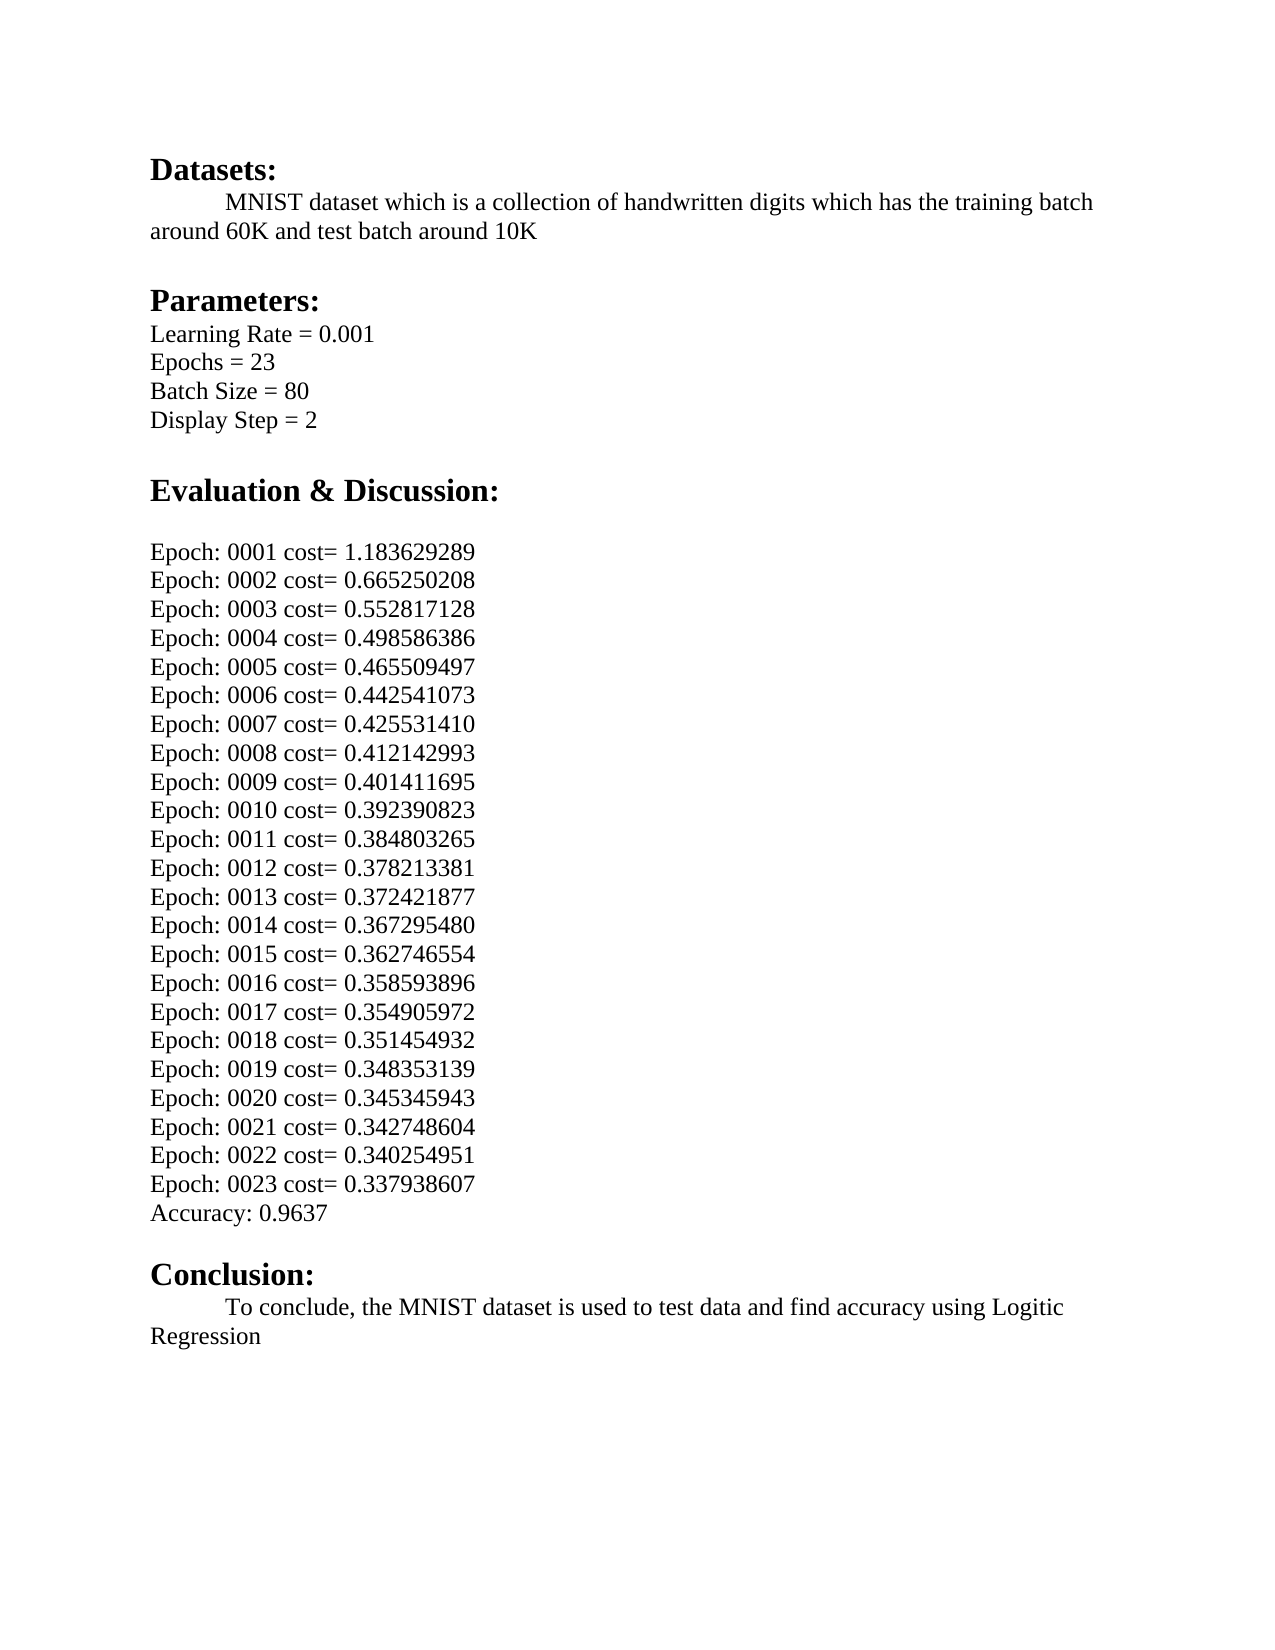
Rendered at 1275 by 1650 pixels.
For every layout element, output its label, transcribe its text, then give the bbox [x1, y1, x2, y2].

text Parameters: [150, 282, 1125, 319]
text Learning Rate = 0.001 Epochs = 23 Batch Size = 80 Display Step = 2 [150, 319, 1125, 434]
text Epoch: 0009 cost= 0.401411695 [150, 767, 1125, 795]
text Epoch: 0016 cost= 0.358593896 [150, 968, 1125, 997]
text Epoch: 0017 cost= 0.354905972 [150, 997, 1125, 1025]
text Epoch: 0021 cost= 0.342748604 [150, 1112, 1125, 1140]
text Conclusion: [150, 1255, 1125, 1292]
text Epoch: 0001 cost= 1.183629289 [150, 537, 1125, 565]
text Epoch: 0005 cost= 0.465509497 [150, 652, 1125, 680]
text Epoch: 0013 cost= 0.372421877 [150, 882, 1125, 910]
text Epoch: 0010 cost= 0.392390823 [150, 795, 1125, 824]
text To conclude, the MNIST dataset is used to test data and find accuracy using Logitic Regression [150, 1292, 1125, 1350]
text Epoch: 0003 cost= 0.552817128 [150, 594, 1125, 623]
text Epoch: 0006 cost= 0.442541073 [150, 680, 1125, 709]
text Epoch: 0008 cost= 0.412142993 [150, 738, 1125, 767]
text Datasets: [150, 150, 1125, 187]
text Epoch: 0004 cost= 0.498586386 [150, 623, 1125, 652]
text Epoch: 0023 cost= 0.337938607 [150, 1169, 1125, 1198]
text Epoch: 0011 cost= 0.384803265 [150, 824, 1125, 853]
text Epoch: 0014 cost= 0.367295480 [150, 910, 1125, 939]
text Epoch: 0018 cost= 0.351454932 [150, 1025, 1125, 1054]
text Evaluation & Discussion: [150, 471, 1125, 508]
text MNIST dataset which is a collection of handwritten digits which has the training batch around 60K and test batch around 10K [150, 187, 1125, 244]
text Epoch: 0020 cost= 0.345345943 [150, 1083, 1125, 1112]
text Epoch: 0002 cost= 0.665250208 [150, 565, 1125, 594]
text Epoch: 0019 cost= 0.348353139 [150, 1054, 1125, 1083]
text Epoch: 0022 cost= 0.340254951 [150, 1140, 1125, 1169]
text Epoch: 0012 cost= 0.378213381 [150, 853, 1125, 882]
text Epoch: 0015 cost= 0.362746554 [150, 939, 1125, 968]
text Accuracy: 0.9637 [150, 1198, 1125, 1227]
text Epoch: 0007 cost= 0.425531410 [150, 709, 1125, 738]
